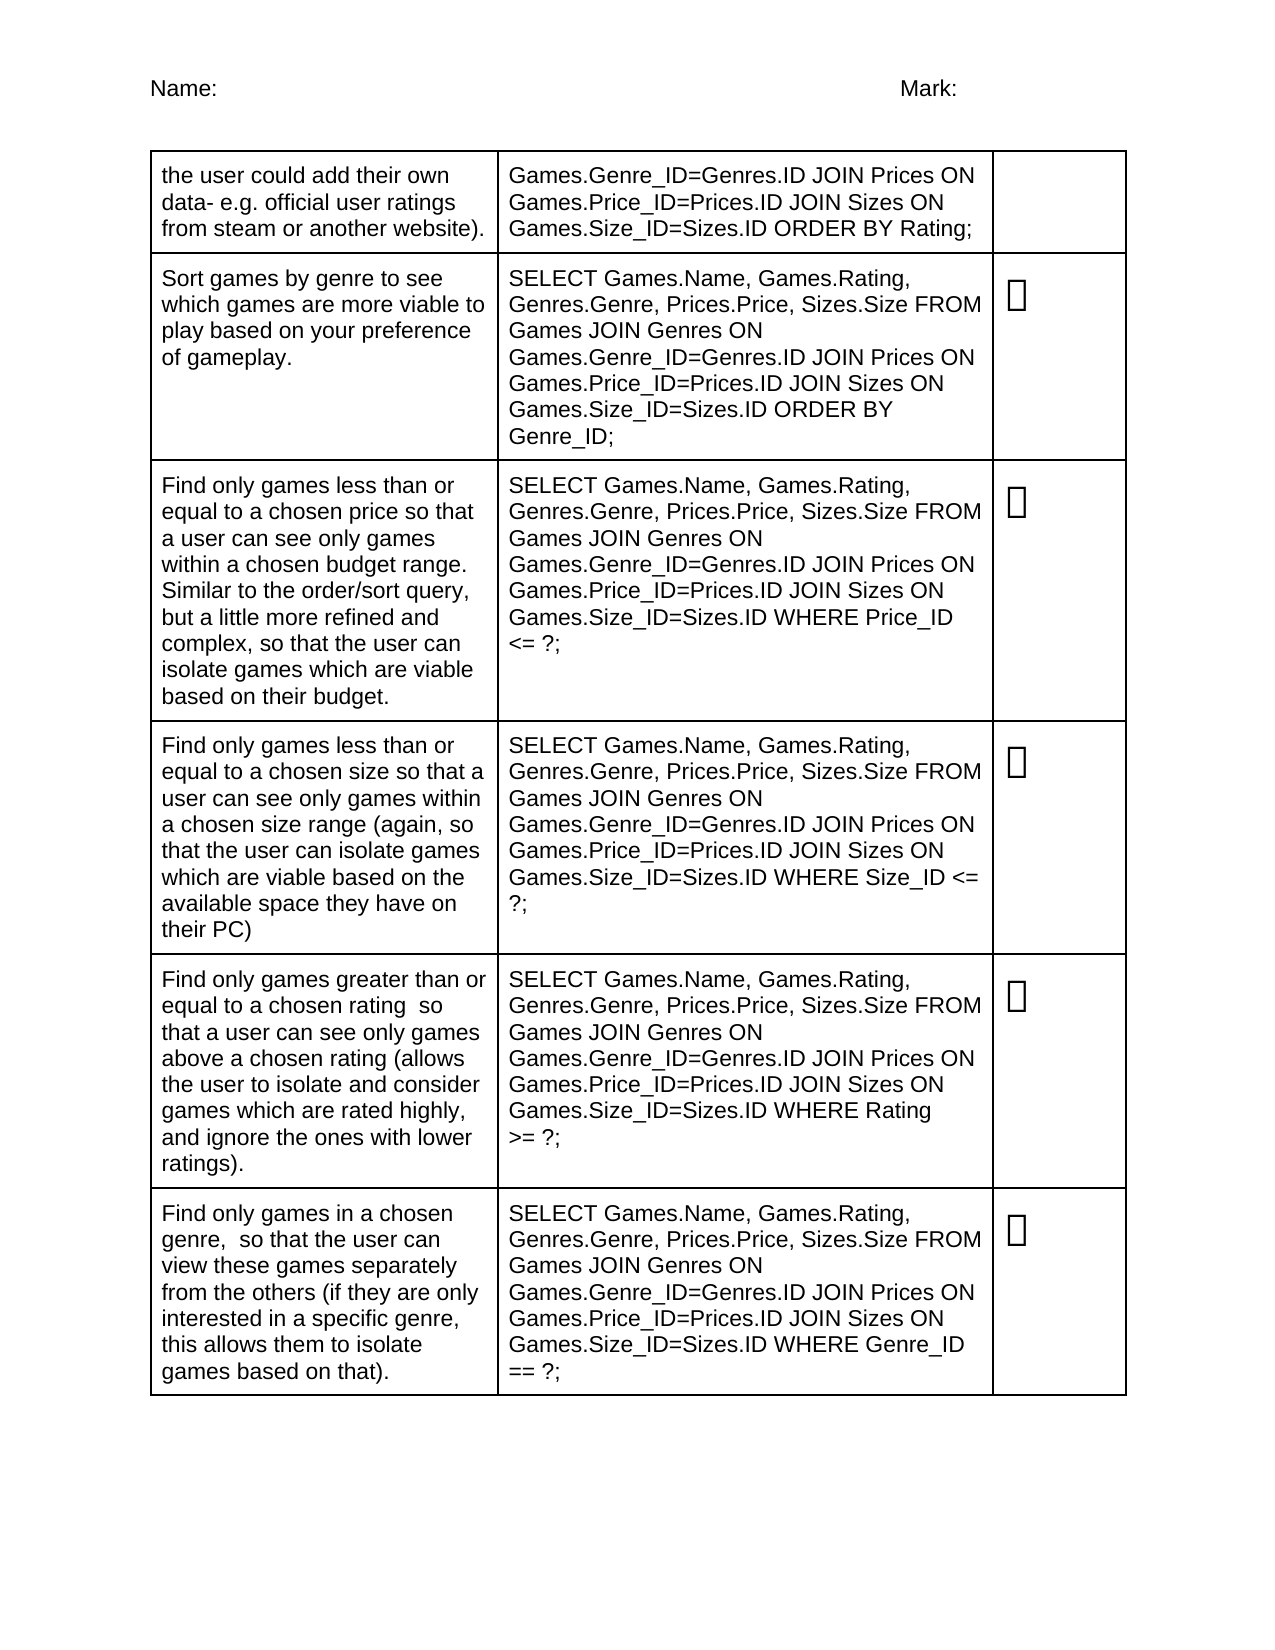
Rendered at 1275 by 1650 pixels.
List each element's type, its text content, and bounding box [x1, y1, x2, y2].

table_cell ✅ [994, 1189, 1125, 1394]
table_cell Find only games in a chosen genre, so that the user can view these games separately from the others (if they are only interested in a specific genre, this allows them to isolate games based on that). [152, 1189, 497, 1394]
table_cell SELECT Games.Name, Games.Rating, Genres.Genre, Prices.Price, Sizes.Size FROM Games JOIN Genres ON Games.Genre_ID=Genres.ID JOIN Prices ON Games.Price_ID=Prices.ID JOIN Sizes ON Games.Size_ID=Sizes.ID ORDER BY Genre_ID; [499, 254, 992, 459]
table_cell SELECT Games.Name, Games.Rating, Genres.Genre, Prices.Price, Sizes.Size FROM Games JOIN Genres ON Games.Genre_ID=Genres.ID JOIN Prices ON Games.Price_ID=Prices.ID JOIN Sizes ON Games.Size_ID=Sizes.ID WHERE Price_ID <= ?; [499, 461, 992, 719]
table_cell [152, 152, 497, 252]
table_cell ✅ [994, 955, 1125, 1187]
table_cell SELECT Games.Name, Games.Rating, Genres.Genre, Prices.Price, Sizes.Size FROM Games JOIN Genres ON Games.Genre_ID=Genres.ID JOIN Prices ON Games.Price_ID=Prices.ID JOIN Sizes ON Games.Size_ID=Sizes.ID WHERE Rating >= ?; [499, 955, 992, 1187]
table_cell Sort games by genre to see which games are more viable to play based on your preference of gameplay. [152, 254, 497, 459]
table_cell ✅ [994, 152, 1125, 252]
table_cell ✅ [994, 461, 1125, 719]
table_cell SELECT Games.Name, Games.Rating, Genres.Genre, Prices.Price, Sizes.Size FROM Games JOIN Genres ON Games.Genre_ID=Genres.ID JOIN Prices ON Games.Price_ID=Prices.ID JOIN Sizes ON Games.Size_ID=Sizes.ID WHERE Size_ID <= ?; [499, 722, 992, 953]
table_cell ✅ [994, 722, 1125, 953]
table_cell ✅ [994, 254, 1125, 459]
table_cell SELECT Games.Name, Games.Rating, Genres.Genre, Prices.Price, Sizes.Size FROM Games JOIN Genres ON Games.Genre_ID=Genres.ID JOIN Prices ON Games.Price_ID=Prices.ID JOIN Sizes ON Games.Size_ID=Sizes.ID WHERE Genre_ID == ?; [499, 1189, 992, 1394]
table_cell Find only games greater than or equal to a chosen rating so that a user can see only games above a chosen rating (allows the user to isolate and consider games which are rated highly, and ignore the ones with lower ratings). [152, 955, 497, 1187]
table_cell Find only games less than or equal to a chosen price so that a user can see only games within a chosen budget range. Similar to the order/sort query, but a little more refined and complex, so that the user can isolate games which are viable based on their budget. [152, 461, 497, 719]
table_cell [499, 152, 992, 252]
table_cell Find only games less than or equal to a chosen size so that a user can see only games within a chosen size range (again, so that the user can isolate games which are viable based on the available space they have on their PC) [152, 722, 497, 953]
